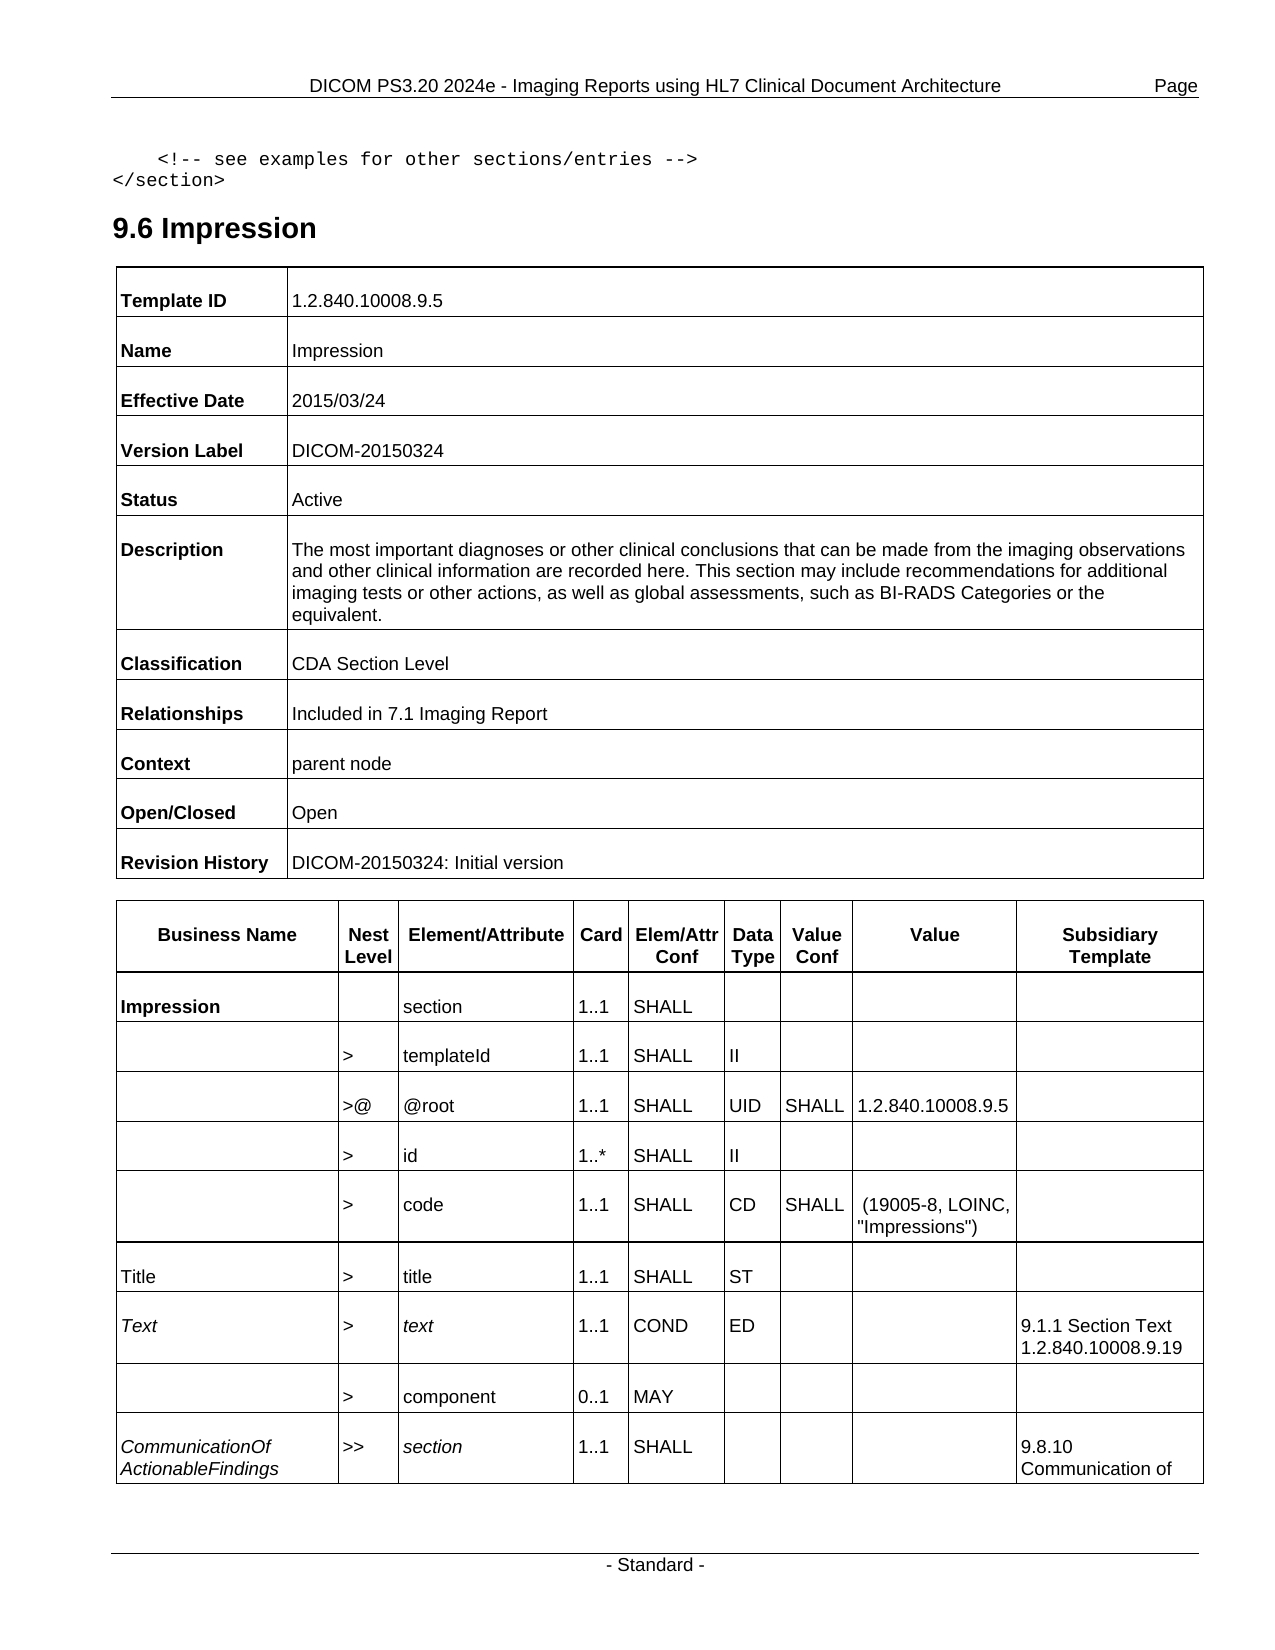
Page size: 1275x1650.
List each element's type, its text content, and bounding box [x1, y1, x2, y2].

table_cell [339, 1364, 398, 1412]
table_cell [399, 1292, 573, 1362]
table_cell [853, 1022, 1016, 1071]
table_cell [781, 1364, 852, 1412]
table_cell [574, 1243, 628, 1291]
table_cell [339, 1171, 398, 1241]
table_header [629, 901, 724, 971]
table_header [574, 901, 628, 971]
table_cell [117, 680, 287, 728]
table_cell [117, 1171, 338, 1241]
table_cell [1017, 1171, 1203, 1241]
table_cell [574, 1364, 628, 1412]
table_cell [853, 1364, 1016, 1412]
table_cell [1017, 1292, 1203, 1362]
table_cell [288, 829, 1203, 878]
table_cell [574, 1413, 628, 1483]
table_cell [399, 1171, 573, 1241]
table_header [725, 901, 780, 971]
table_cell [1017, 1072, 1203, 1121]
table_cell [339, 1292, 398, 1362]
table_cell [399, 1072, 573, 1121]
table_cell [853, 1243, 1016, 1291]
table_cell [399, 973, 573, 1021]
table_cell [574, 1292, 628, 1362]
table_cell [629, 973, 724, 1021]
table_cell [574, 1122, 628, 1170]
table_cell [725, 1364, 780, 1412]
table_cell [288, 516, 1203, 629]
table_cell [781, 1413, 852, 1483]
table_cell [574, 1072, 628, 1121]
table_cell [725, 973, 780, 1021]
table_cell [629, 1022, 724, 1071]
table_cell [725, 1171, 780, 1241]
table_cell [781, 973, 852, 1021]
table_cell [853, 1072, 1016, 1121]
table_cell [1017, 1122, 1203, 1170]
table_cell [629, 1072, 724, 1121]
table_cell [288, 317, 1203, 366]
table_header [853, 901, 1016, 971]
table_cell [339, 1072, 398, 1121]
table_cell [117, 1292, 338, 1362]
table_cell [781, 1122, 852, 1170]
text 9.6 Impression [112, 211, 1200, 245]
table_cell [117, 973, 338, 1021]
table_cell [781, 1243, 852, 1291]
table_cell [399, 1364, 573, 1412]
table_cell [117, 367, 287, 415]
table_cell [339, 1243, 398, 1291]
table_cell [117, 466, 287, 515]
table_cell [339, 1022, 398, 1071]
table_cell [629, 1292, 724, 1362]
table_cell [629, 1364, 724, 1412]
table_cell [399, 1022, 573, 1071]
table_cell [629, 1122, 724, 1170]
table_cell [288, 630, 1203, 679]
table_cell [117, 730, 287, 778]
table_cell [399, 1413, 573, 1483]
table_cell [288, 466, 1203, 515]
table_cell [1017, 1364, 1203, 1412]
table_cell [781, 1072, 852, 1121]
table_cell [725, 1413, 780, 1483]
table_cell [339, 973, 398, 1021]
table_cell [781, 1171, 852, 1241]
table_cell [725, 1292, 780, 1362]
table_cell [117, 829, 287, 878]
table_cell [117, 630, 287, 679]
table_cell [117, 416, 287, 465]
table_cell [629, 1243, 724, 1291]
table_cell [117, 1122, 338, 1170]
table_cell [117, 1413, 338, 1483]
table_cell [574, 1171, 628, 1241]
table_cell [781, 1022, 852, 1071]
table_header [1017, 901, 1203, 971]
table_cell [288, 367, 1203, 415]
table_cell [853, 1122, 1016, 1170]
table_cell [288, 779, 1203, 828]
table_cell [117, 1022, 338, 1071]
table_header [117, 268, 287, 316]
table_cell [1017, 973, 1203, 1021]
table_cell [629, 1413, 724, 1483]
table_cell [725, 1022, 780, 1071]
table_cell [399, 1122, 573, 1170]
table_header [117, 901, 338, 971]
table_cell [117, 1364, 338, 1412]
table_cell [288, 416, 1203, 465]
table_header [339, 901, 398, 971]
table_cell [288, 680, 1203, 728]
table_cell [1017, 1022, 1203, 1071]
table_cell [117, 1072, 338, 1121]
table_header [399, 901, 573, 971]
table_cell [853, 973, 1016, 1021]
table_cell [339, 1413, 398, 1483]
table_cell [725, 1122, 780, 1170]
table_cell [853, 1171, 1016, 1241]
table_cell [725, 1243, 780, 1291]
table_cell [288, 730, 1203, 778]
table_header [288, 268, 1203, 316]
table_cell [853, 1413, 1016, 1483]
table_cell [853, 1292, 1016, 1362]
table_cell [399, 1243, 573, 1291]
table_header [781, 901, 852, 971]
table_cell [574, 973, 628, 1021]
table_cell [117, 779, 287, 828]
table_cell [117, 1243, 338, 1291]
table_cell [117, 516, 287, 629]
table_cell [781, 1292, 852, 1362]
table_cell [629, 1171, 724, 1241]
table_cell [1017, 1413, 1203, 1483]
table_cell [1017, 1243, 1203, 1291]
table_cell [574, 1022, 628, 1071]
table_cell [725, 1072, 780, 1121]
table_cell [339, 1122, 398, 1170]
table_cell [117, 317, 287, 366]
